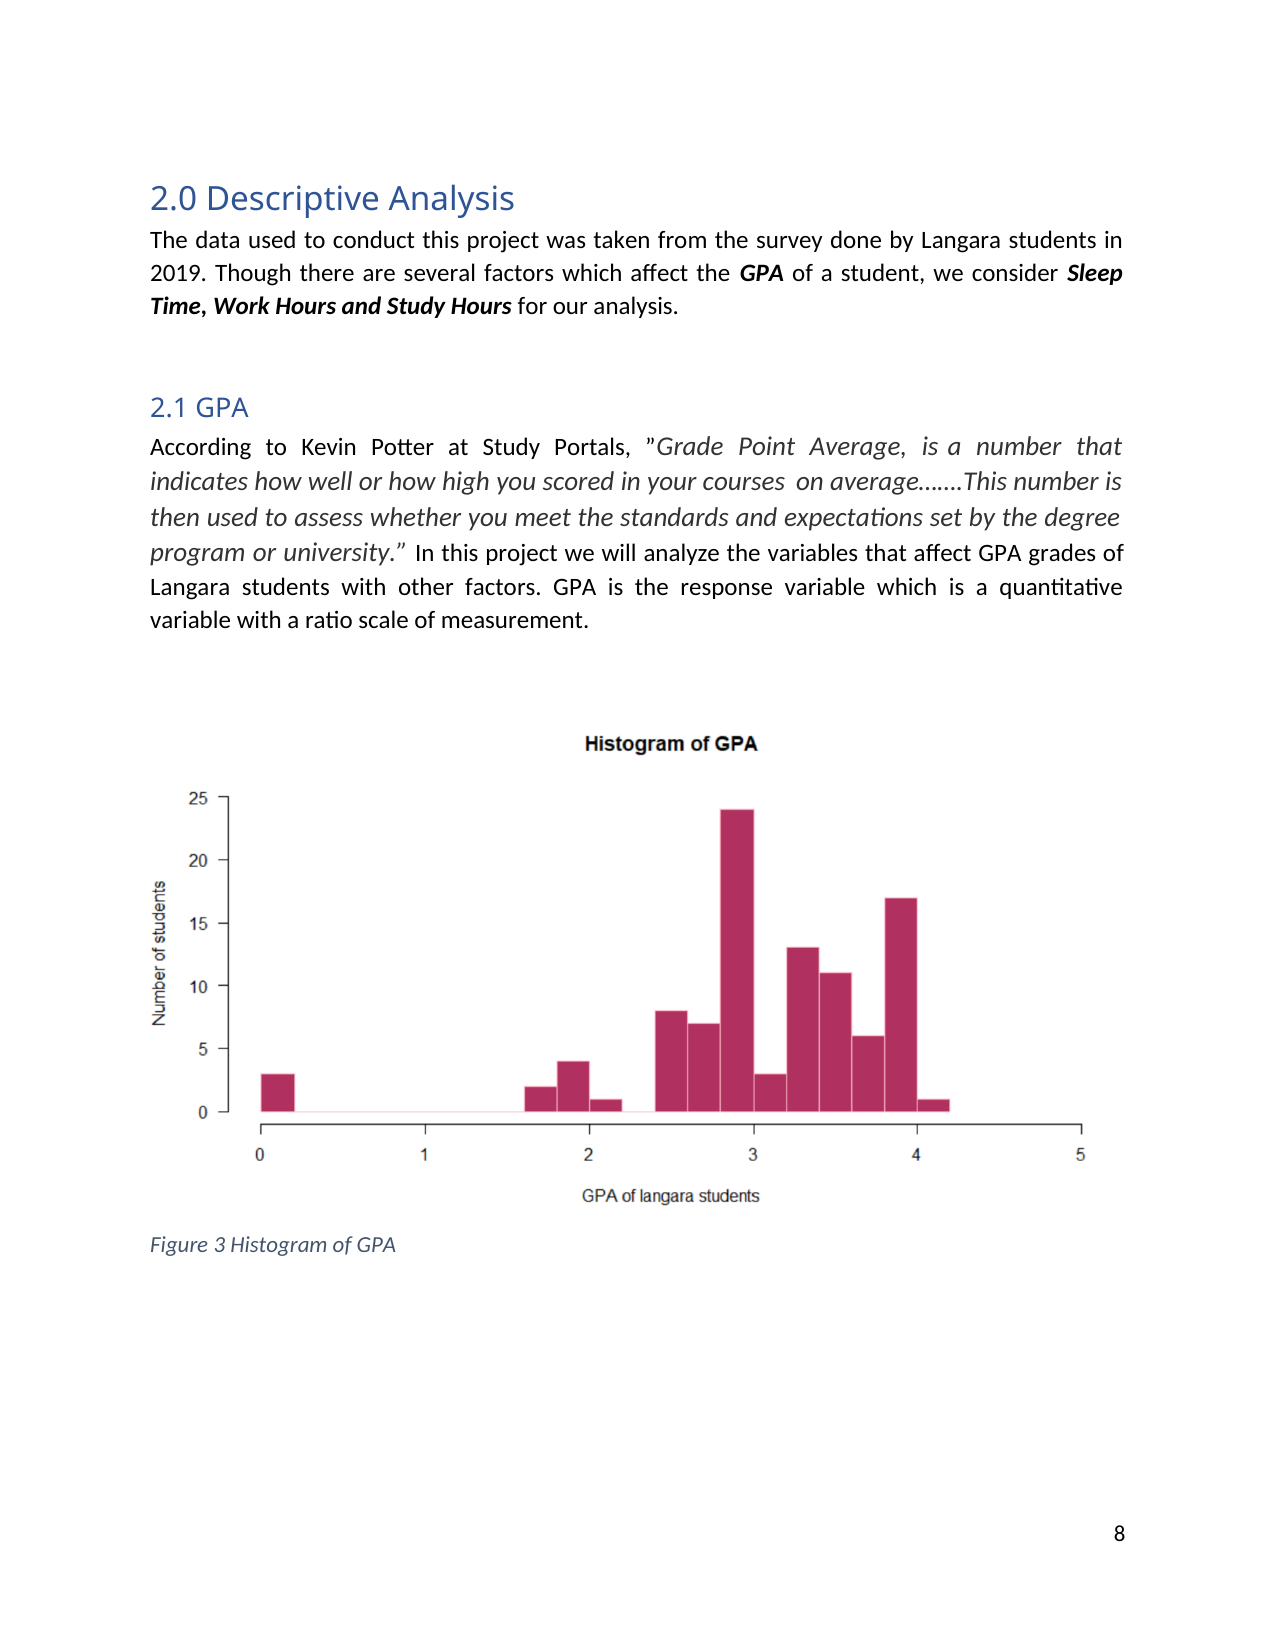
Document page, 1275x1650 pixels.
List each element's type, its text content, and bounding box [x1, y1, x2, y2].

subtitle 2.1 GPA [150, 389, 1125, 426]
text Figure 3 Histogram of GPA [150, 1230, 1125, 1258]
picture [150, 703, 1125, 1212]
subtitle 2.0 Descriptive Analysis [150, 175, 1125, 220]
text The data used to conduct this project was taken from the survey done by Langara students in 2019. Though there are several factors which affect the GPA of a student, we consider Sleep Time, Work Hours and Study Hours for our analysis. [150, 224, 1125, 320]
text According to Kevin Potter at Study Portals, ”Grade Point Average, is a number that indicates how well or how high you scored in your courses on average…….This number is then used to assess whether you meet the standards and expectations set by the degree program or university.” In this project we will analyze the variables that affect GPA grades of Langara students with other factors. GPA is the response variable which is a quantitative variable with a ratio scale of measurement. [150, 429, 1125, 634]
